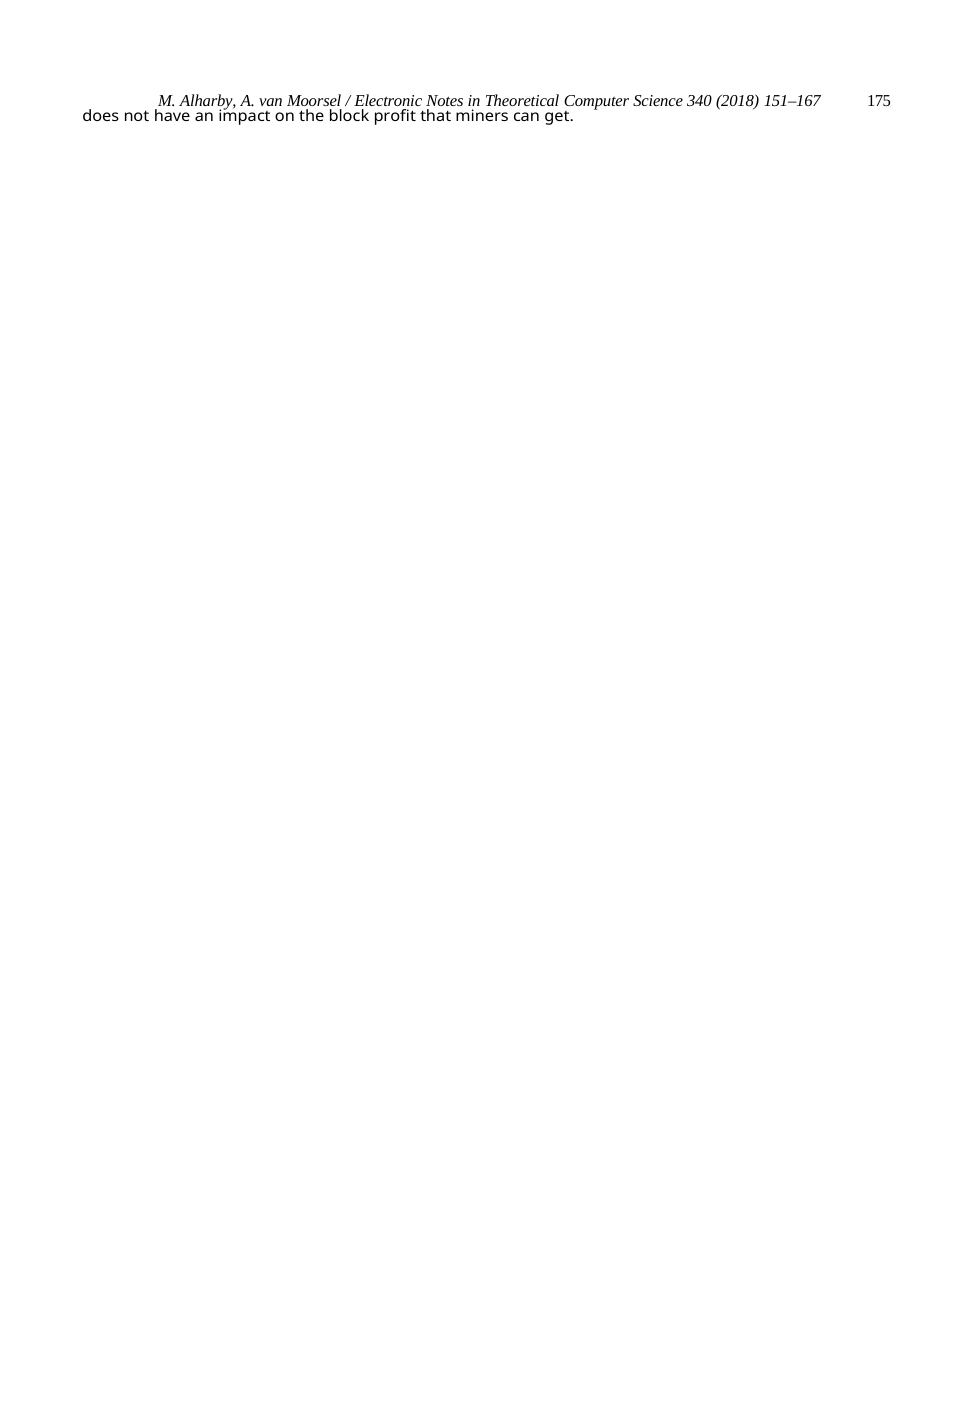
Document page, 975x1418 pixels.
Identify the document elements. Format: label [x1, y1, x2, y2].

text [82, 110, 881, 125]
